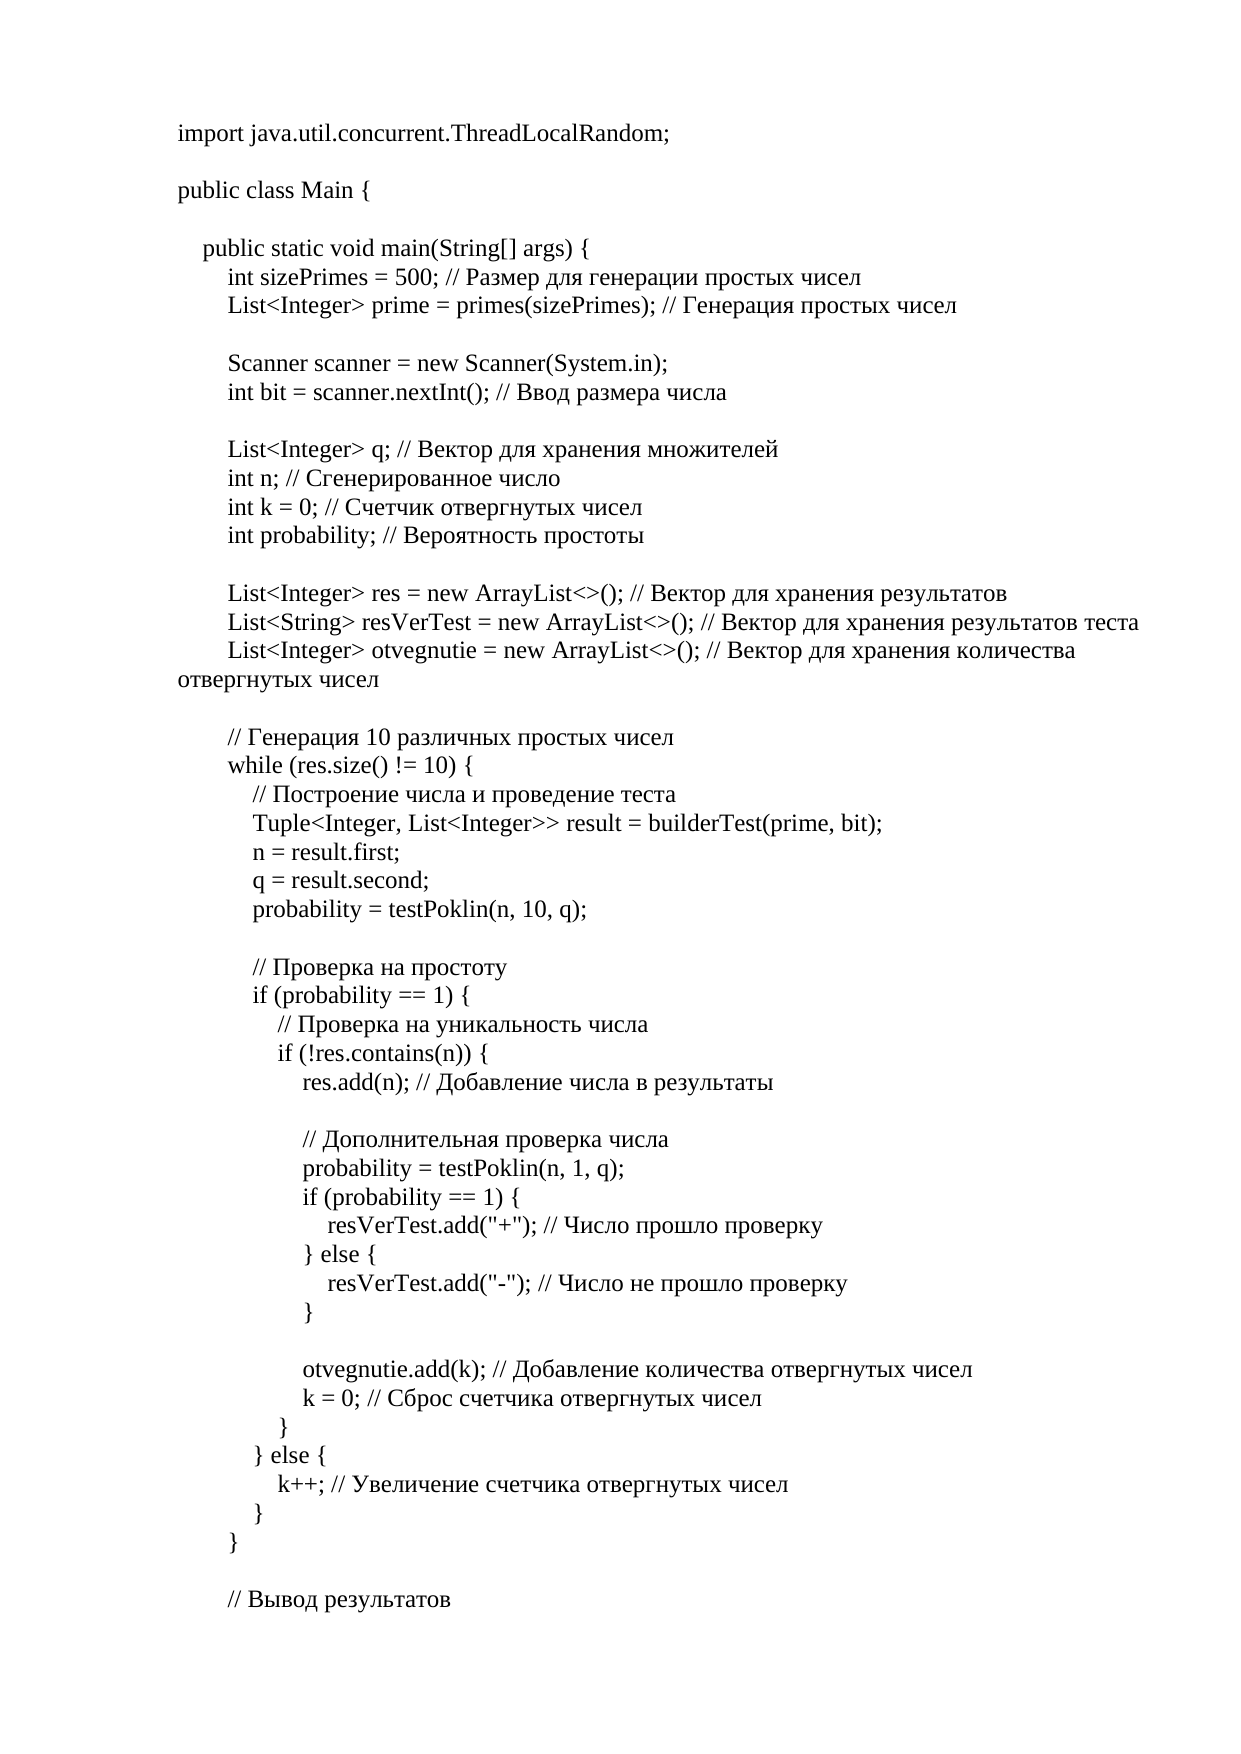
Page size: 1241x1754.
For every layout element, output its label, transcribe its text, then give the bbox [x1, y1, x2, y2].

text int n; // Сгенерированное число [177, 463, 1152, 492]
text } else { [177, 1239, 1152, 1268]
text resVerTest.add("-"); // Число не прошло проверку [177, 1268, 1152, 1297]
text otvegnutie.add(k); // Добавление количества отвергнутых чисел [177, 1354, 1152, 1383]
text k++; // Увеличение счетчика отвергнутых чисел [177, 1469, 1152, 1498]
text public class Main { [177, 176, 1152, 204]
text if (probability == 1) { [177, 981, 1152, 1009]
text Scanner scanner = new Scanner(System.in); [177, 348, 1152, 377]
text List<Integer> res = new ArrayList<>(); // Вектор для хранения результатов [177, 578, 1152, 607]
text // Проверка на уникальность числа [177, 1009, 1152, 1038]
text // Дополнительная проверка числа [177, 1124, 1152, 1153]
text // Вывод результатов [177, 1584, 1152, 1613]
text Tuple<Integer, List<Integer>> result = builderTest(prime, bit); [177, 808, 1152, 837]
text while (res.size() != 10) { [177, 751, 1152, 779]
text int probability; // Вероятность простоты [177, 521, 1152, 549]
text public static void main(String[] args) { [177, 233, 1152, 262]
text } [177, 1498, 1152, 1527]
text k = 0; // Сброс счетчика отвергнутых чисел [177, 1383, 1152, 1412]
text List<Integer> q; // Вектор для хранения множителей [177, 434, 1152, 463]
text if (probability == 1) { [177, 1182, 1152, 1211]
text import java.util.concurrent.ThreadLocalRandom; [177, 118, 1152, 147]
text resVerTest.add("+"); // Число прошло проверку [177, 1211, 1152, 1239]
text // Генерация 10 различных простых чисел [177, 722, 1152, 751]
text int bit = scanner.nextInt(); // Ввод размера числа [177, 377, 1152, 406]
text List<Integer> otvegnutie = new ArrayList<>(); // Вектор для хранения количества отвергнутых чисел [177, 636, 1152, 693]
text if (!res.contains(n)) { [177, 1038, 1152, 1067]
text // Построение числа и проведение теста [177, 779, 1152, 808]
text } [177, 1527, 1152, 1556]
text // Проверка на простоту [177, 952, 1152, 981]
text } [177, 1297, 1152, 1326]
text n = result.first; [177, 837, 1152, 866]
text List<String> resVerTest = new ArrayList<>(); // Вектор для хранения результатов теста [177, 607, 1152, 636]
text } [177, 1412, 1152, 1441]
text probability = testPoklin(n, 10, q); [177, 894, 1152, 923]
text res.add(n); // Добавление числа в результаты [177, 1067, 1152, 1096]
text } else { [177, 1441, 1152, 1469]
text int sizePrimes = 500; // Размер для генерации простых чисел [177, 262, 1152, 291]
text q = result.second; [177, 866, 1152, 894]
text List<Integer> prime = primes(sizePrimes); // Генерация простых чисел [177, 291, 1152, 319]
text int k = 0; // Счетчик отвергнутых чисел [177, 492, 1152, 521]
text probability = testPoklin(n, 1, q); [177, 1153, 1152, 1182]
